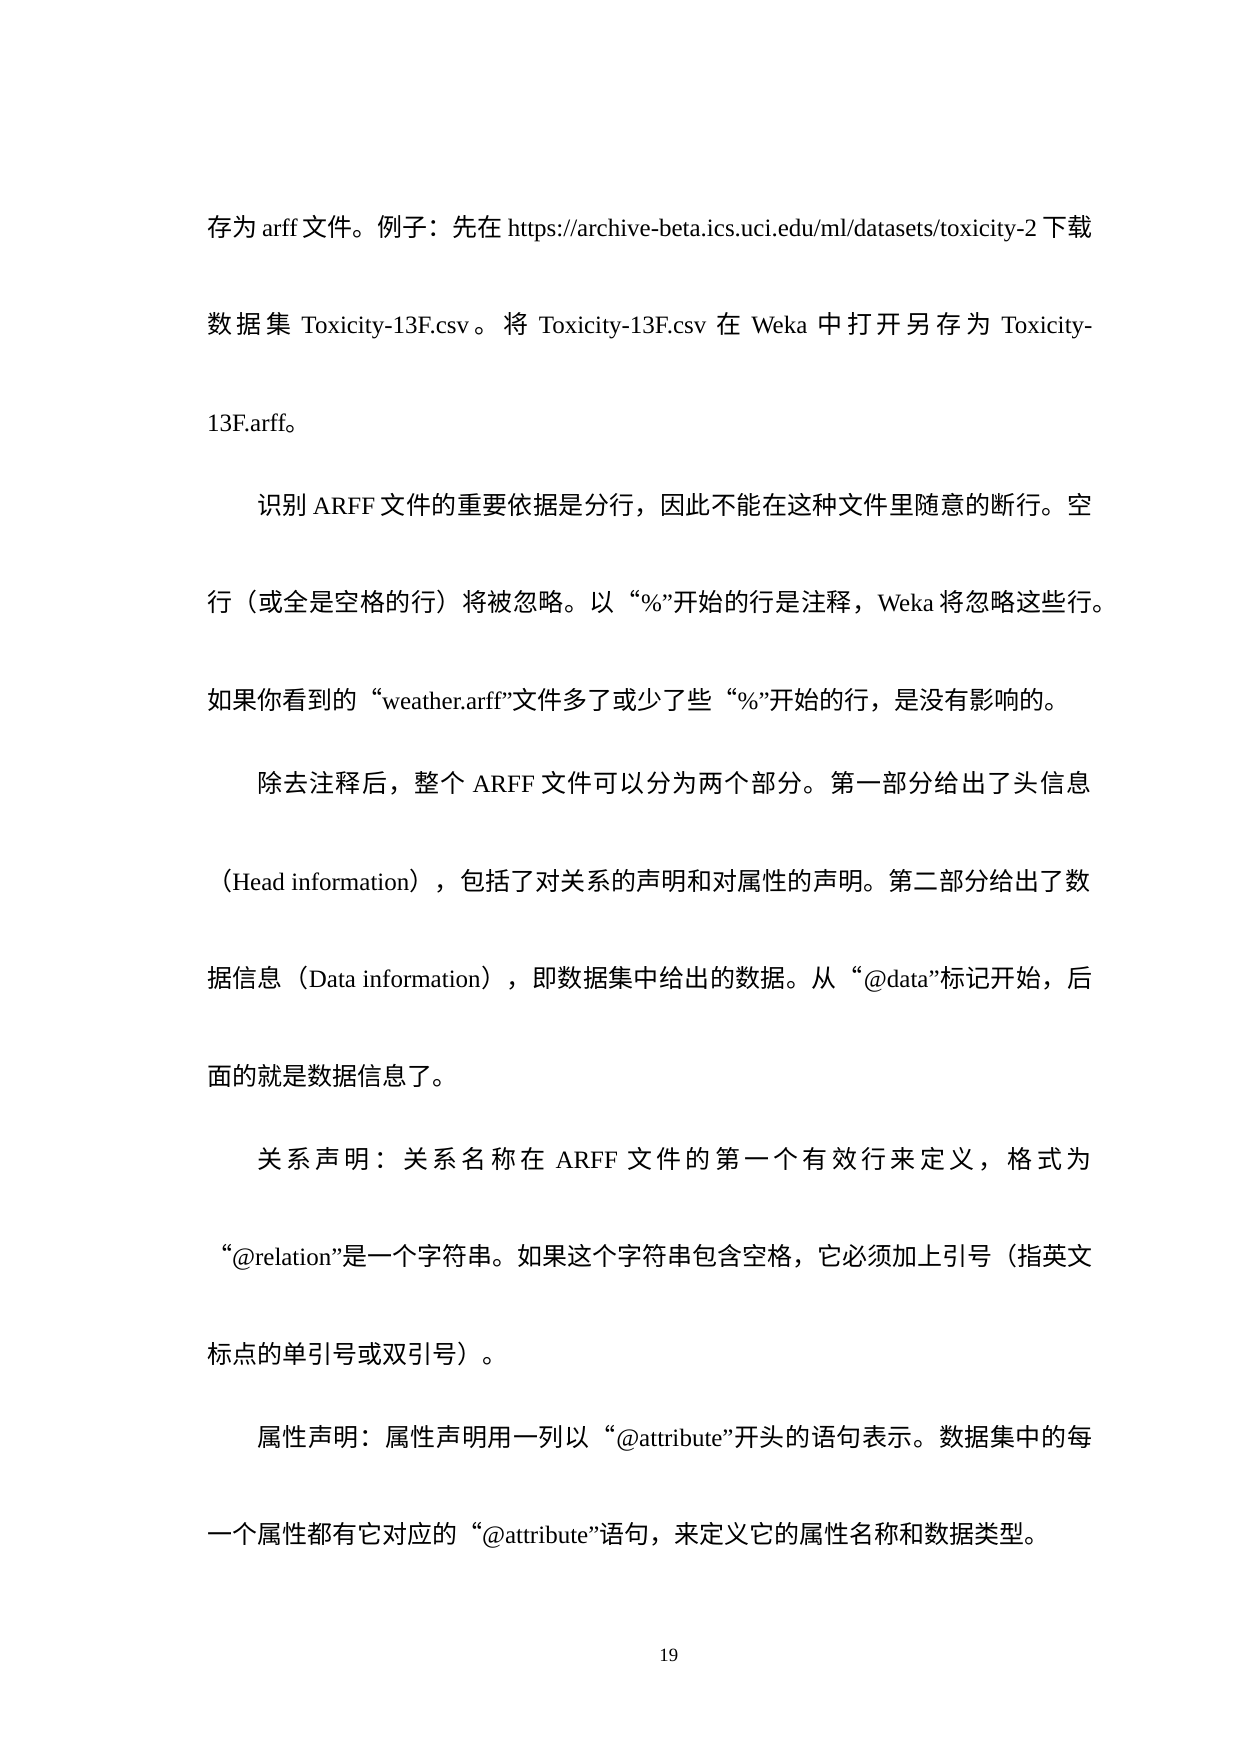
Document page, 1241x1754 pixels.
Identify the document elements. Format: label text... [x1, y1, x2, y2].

text 识别ARFF文件的重要依据是分行，因此不能在这种文件里随意的断行。空行（或全是空格的行）将被忽略。以“%”开始的行是注释，Weka将忽略这些行。如果你看到的“weather.arff”文件多了或少了些“%”开始的行，是没有影响的。 [207, 471, 1092, 731]
text 属性声明：属性声明用一列以“@attribute”开头的语句表示。数据集中的每一个属性都有它对应的“@attribute”语句，来定义它的属性名称和数据类型。 [207, 1403, 1092, 1565]
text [207, 193, 1092, 453]
text 关系声明：关系名称在ARFF文件的第一个有效行来定义，格式为“@relation”是一个字符串。如果这个字符串包含空格，它必须加上引号（指英文标点的单引号或双引号）。 [207, 1125, 1092, 1385]
text 除去注释后，整个ARFF文件可以分为两个部分。第一部分给出了头信息（Head information），包括了对关系的声明和对属性的声明。第二部分给出了数据信息（Data information），即数据集中给出的数据。从“@data”标记开始，后面的就是数据信息了。 [207, 749, 1092, 1107]
